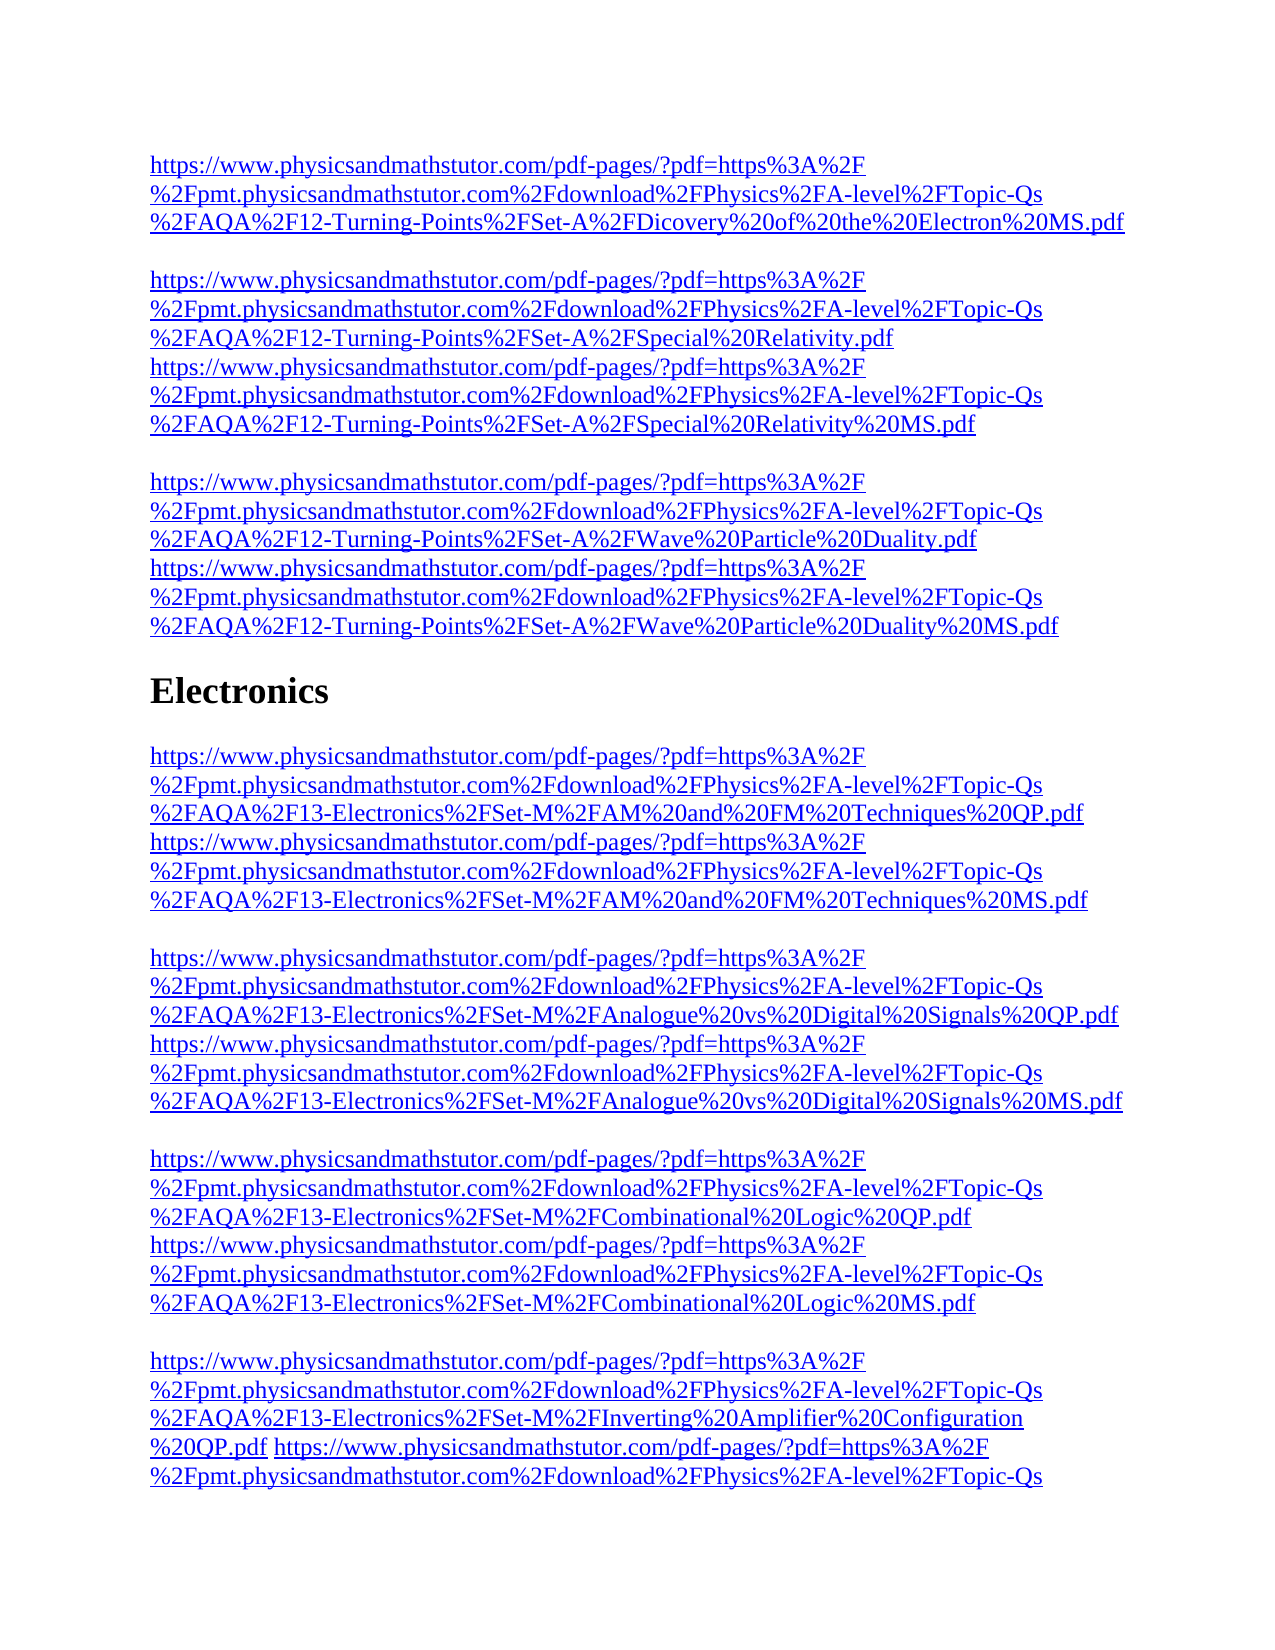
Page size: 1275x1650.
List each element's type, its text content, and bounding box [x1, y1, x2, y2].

text https://www.physicsandmathstutor.com/pdf-pages/?pdf=https%3A%2F%2Fpmt.physicsandmathstutor.com%2Fdownload%2FPhysics%2FA-level%2FTopic-Qs%2FAQA%2F13-Electronics%2FSet-M%2FAnalogue%20vs%20Digital%20Signals%20QP.pdf https://www.physicsandmathstutor.com/pdf-pages/?pdf=https%3A%2F%2Fpmt.physicsandmathstutor.com%2Fdownload%2FPhysics%2FA-level%2FTopic-Qs%2FAQA%2F13-Electronics%2FSet-M%2FAnalogue%20vs%20Digital%20Signals%20MS.pdf [150, 943, 1125, 1115]
text https://www.physicsandmathstutor.com/pdf-pages/?pdf=https%3A%2F%2Fpmt.physicsandmathstutor.com%2Fdownload%2FPhysics%2FA-level%2FTopic-Qs%2FAQA%2F13-Electronics%2FSet-M%2FCombinational%20Logic%20QP.pdf https://www.physicsandmathstutor.com/pdf-pages/?pdf=https%3A%2F%2Fpmt.physicsandmathstutor.com%2Fdownload%2FPhysics%2FA-level%2FTopic-Qs%2FAQA%2F13-Electronics%2FSet-M%2FCombinational%20Logic%20MS.pdf [150, 1144, 1125, 1317]
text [150, 150, 1125, 232]
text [150, 1346, 1125, 1490]
text https://www.physicsandmathstutor.com/pdf-pages/?pdf=https%3A%2F%2Fpmt.physicsandmathstutor.com%2Fdownload%2FPhysics%2FA-level%2FTopic-Qs%2FAQA%2F12-Turning-Points%2FSet-A%2FSpecial%20Relativity.pdf https://www.physicsandmathstutor.com/pdf-pages/?pdf=https%3A%2F%2Fpmt.physicsandmathstutor.com%2Fdownload%2FPhysics%2FA-level%2FTopic-Qs%2FAQA%2F12-Turning-Points%2FSet-A%2FSpecial%20Relativity%20MS.pdf [150, 265, 1125, 438]
text https://www.physicsandmathstutor.com/pdf-pages/?pdf=https%3A%2F%2Fpmt.physicsandmathstutor.com%2Fdownload%2FPhysics%2FA-level%2FTopic-Qs%2FAQA%2F12-Turning-Points%2FSet-A%2FWave%20Particle%20Duality.pdf https://www.physicsandmathstutor.com/pdf-pages/?pdf=https%3A%2F%2Fpmt.physicsandmathstutor.com%2Fdownload%2FPhysics%2FA-level%2FTopic-Qs%2FAQA%2F12-Turning-Points%2FSet-A%2FWave%20Particle%20Duality%20MS.pdf [150, 467, 1125, 639]
text Electronics [150, 669, 1125, 712]
text https://www.physicsandmathstutor.com/pdf-pages/?pdf=https%3A%2F%2Fpmt.physicsandmathstutor.com%2Fdownload%2FPhysics%2FA-level%2FTopic-Qs%2FAQA%2F13-Electronics%2FSet-M%2FAM%20and%20FM%20Techniques%20QP.pdf https://www.physicsandmathstutor.com/pdf-pages/?pdf=https%3A%2F%2Fpmt.physicsandmathstutor.com%2Fdownload%2FPhysics%2FA-level%2FTopic-Qs%2FAQA%2F13-Electronics%2FSet-M%2FAM%20and%20FM%20Techniques%20MS.pdf [150, 741, 1125, 913]
